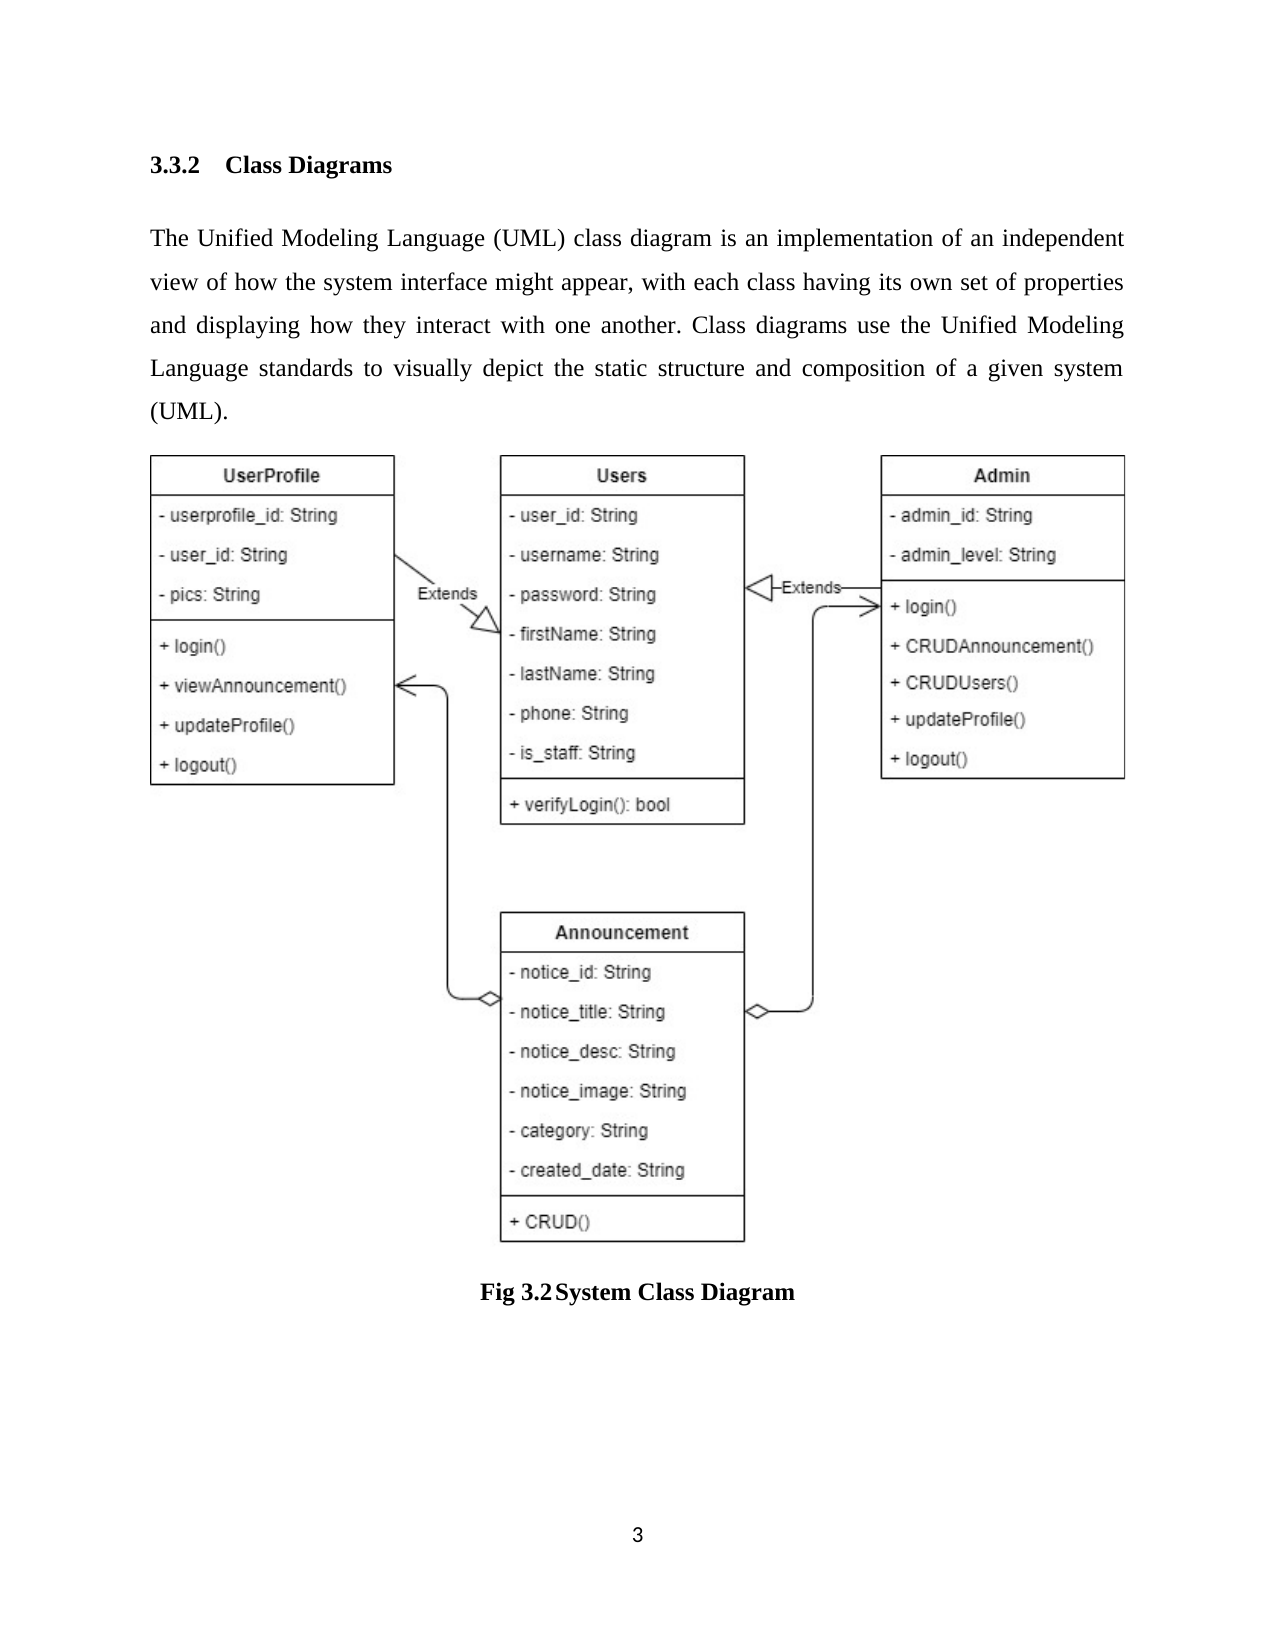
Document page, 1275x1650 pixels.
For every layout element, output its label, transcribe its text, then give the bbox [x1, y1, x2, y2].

picture [150, 455, 1125, 1247]
text 3.3.2 Class Diagrams [150, 150, 1125, 179]
text Fig 3.2 System Class Diagram [150, 1277, 1125, 1306]
text The Unified Modeling Language (UML) class diagram is an implementation of an independent view of how the system interface might appear, with each class having its own set of properties and displaying how they interact with one another. Class diagrams use the Unified Modeling Language standards to visually depict the static structure and composition of a given system (UML). [150, 223, 1125, 425]
